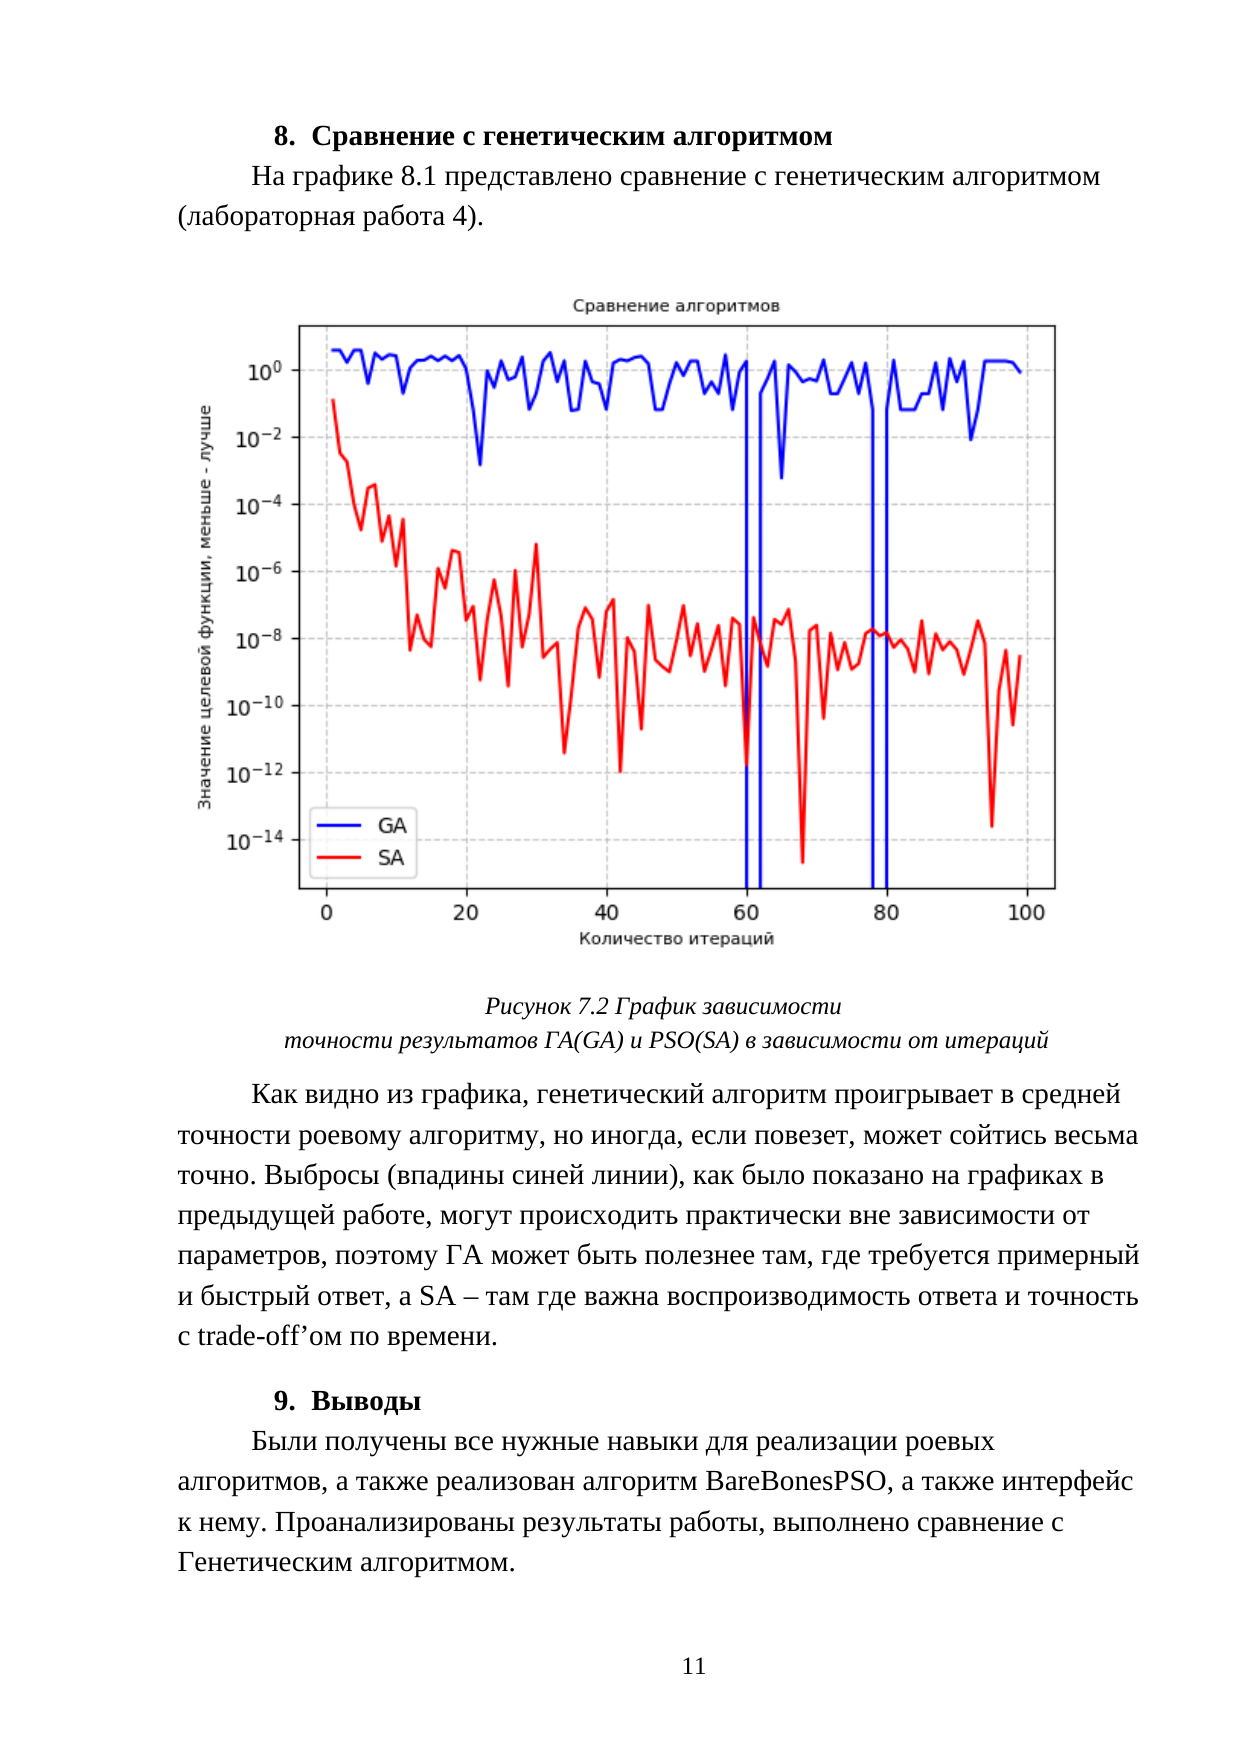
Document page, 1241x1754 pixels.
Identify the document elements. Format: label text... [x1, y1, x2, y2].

text Как видно из графика, генетический алгоритм проигрывает в средней точности роевому алгоритму, но иногда, если повезет, может сойтись весьма точно. Выбросы (впадины синей линии), как было показано на графиках в предыдущей работе, могут происходить практически вне зависимости от параметров, поэтому ГА может быть полезнее там, где требуется примерный и быстрый ответ, а SA – там где важна воспроизводимость ответа и точность с trade-off’ом по времени. [177, 1077, 1152, 1351]
text На графике 8.1 представлено сравнение с генетическим алгоритмом (лабораторная работа 4). [177, 158, 1152, 237]
subtitle Выводы [274, 1383, 1152, 1417]
text Рисунок 7.2 График зависимости точности результатов ГА(GA) и PSO(SA) в зависимости от итераций [177, 991, 1152, 1054]
subtitle Сравнение с генетическим алгоритмом [274, 118, 1152, 152]
picture [177, 237, 1152, 969]
text Были получены все нужные навыки для реализации роевых алгоритмов, а также реализован алгоритм BareBonesPSO, а также интерфейс к нему. Проанализированы результаты работы, выполнено сравнение с Генетическим алгоритмом. [177, 1423, 1152, 1577]
